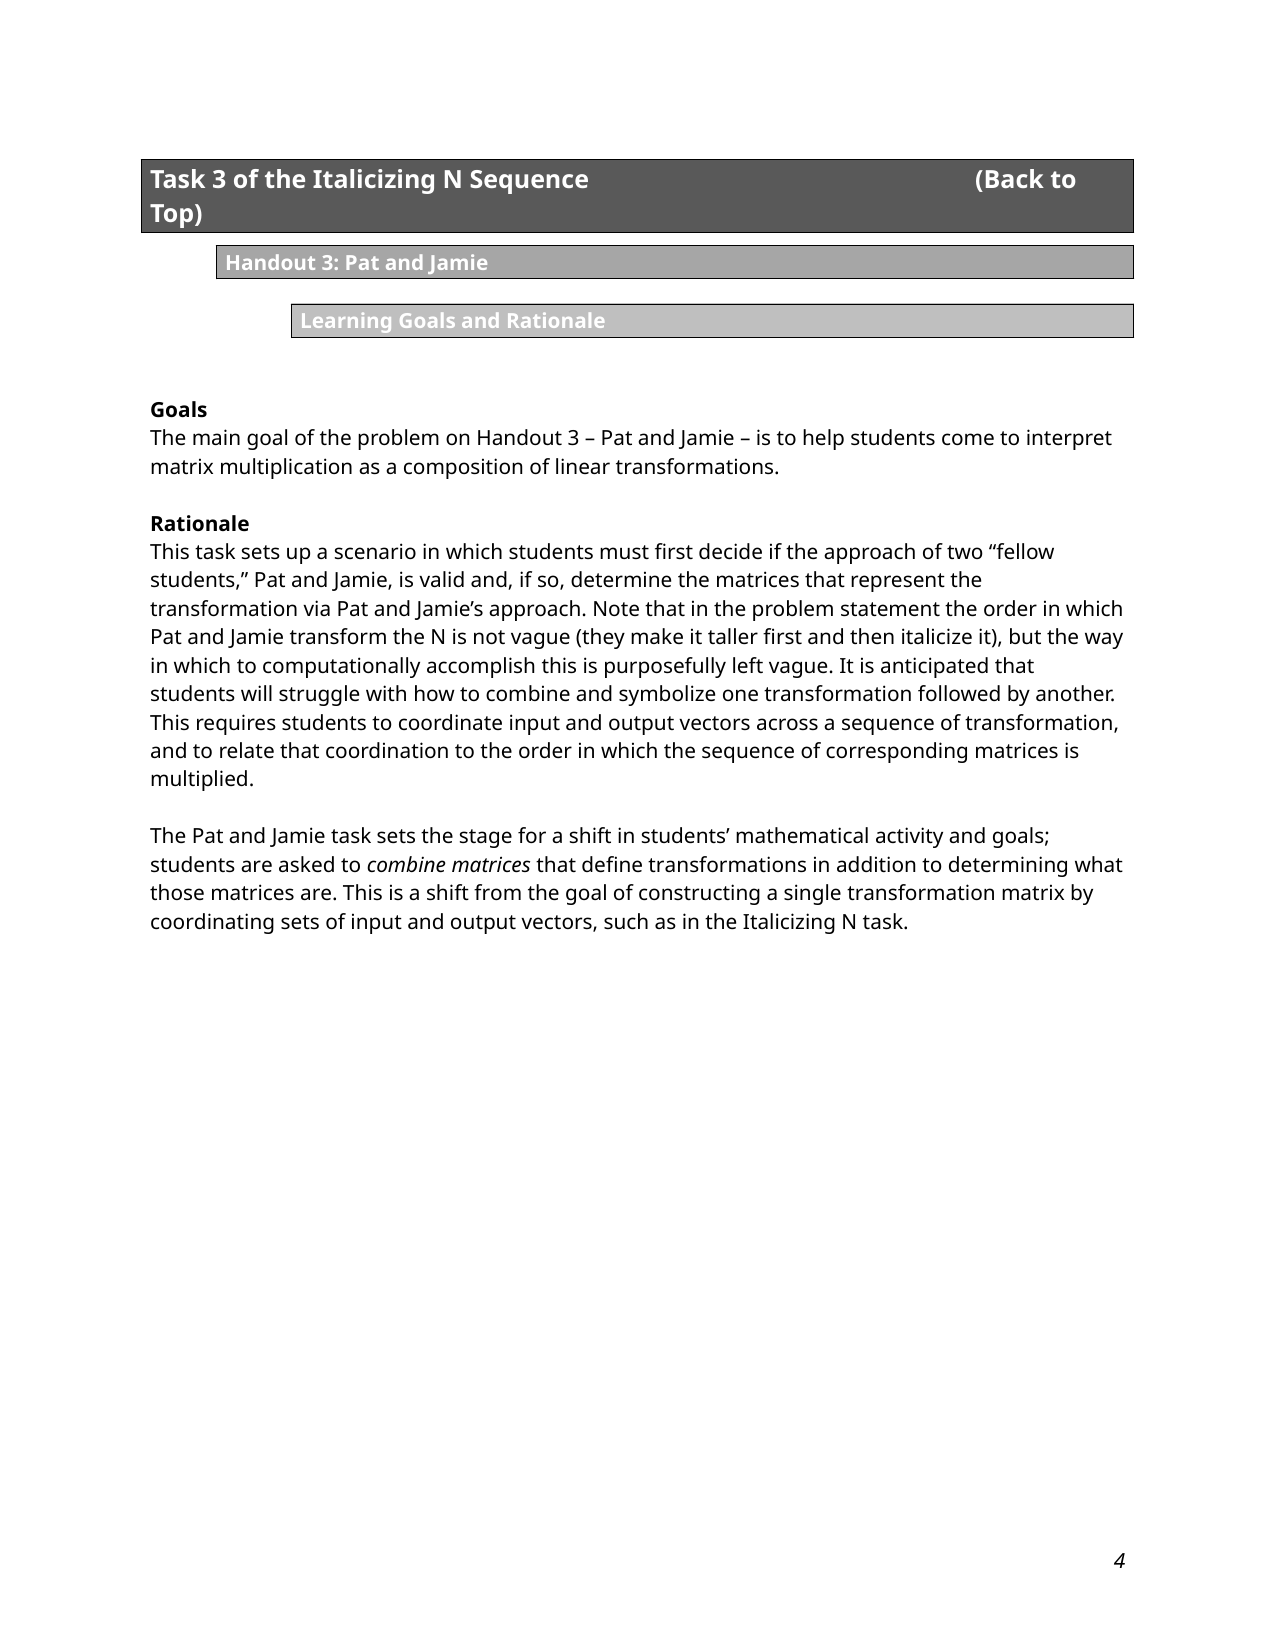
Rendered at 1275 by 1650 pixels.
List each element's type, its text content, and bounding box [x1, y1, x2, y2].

text Task 3 of the Italicizing N Sequence (Back to Top) [142, 160, 1133, 232]
text Learning Goals and Rationale [292, 305, 1133, 337]
text Handout 3: Pat and Jamie [217, 246, 1133, 278]
text Rationale [150, 509, 1125, 537]
text The Pat and Jamie task sets the stage for a shift in students’ mathematical activity and goals; students are asked to combine matrices that define transformations in addition to determining what those matrices are. This is a shift from the goal of constructing a single transformation matrix by coordinating sets of input and output vectors, such as in the Italicizing N task. [150, 821, 1125, 935]
text The main goal of the problem on Handout 3 – Pat and Jamie – is to help students come to interpret matrix multiplication as a composition of linear transformations. [150, 423, 1125, 480]
text Goals [150, 395, 1125, 423]
text This task sets up a scenario in which students must first decide if the approach of two “fellow students,” Pat and Jamie, is valid and, if so, determine the matrices that represent the transformation via Pat and Jamie’s approach. Note that in the problem statement the order in which Pat and Jamie transform the N is not vague (they make it taller first and then italicize it), but the way in which to computationally accomplish this is purposefully left vague. It is anticipated that students will struggle with how to combine and symbolize one transformation followed by another. This requires students to coordinate input and output vectors across a sequence of transformation, and to relate that coordination to the order in which the sequence of corresponding matrices is multiplied. [150, 537, 1125, 793]
